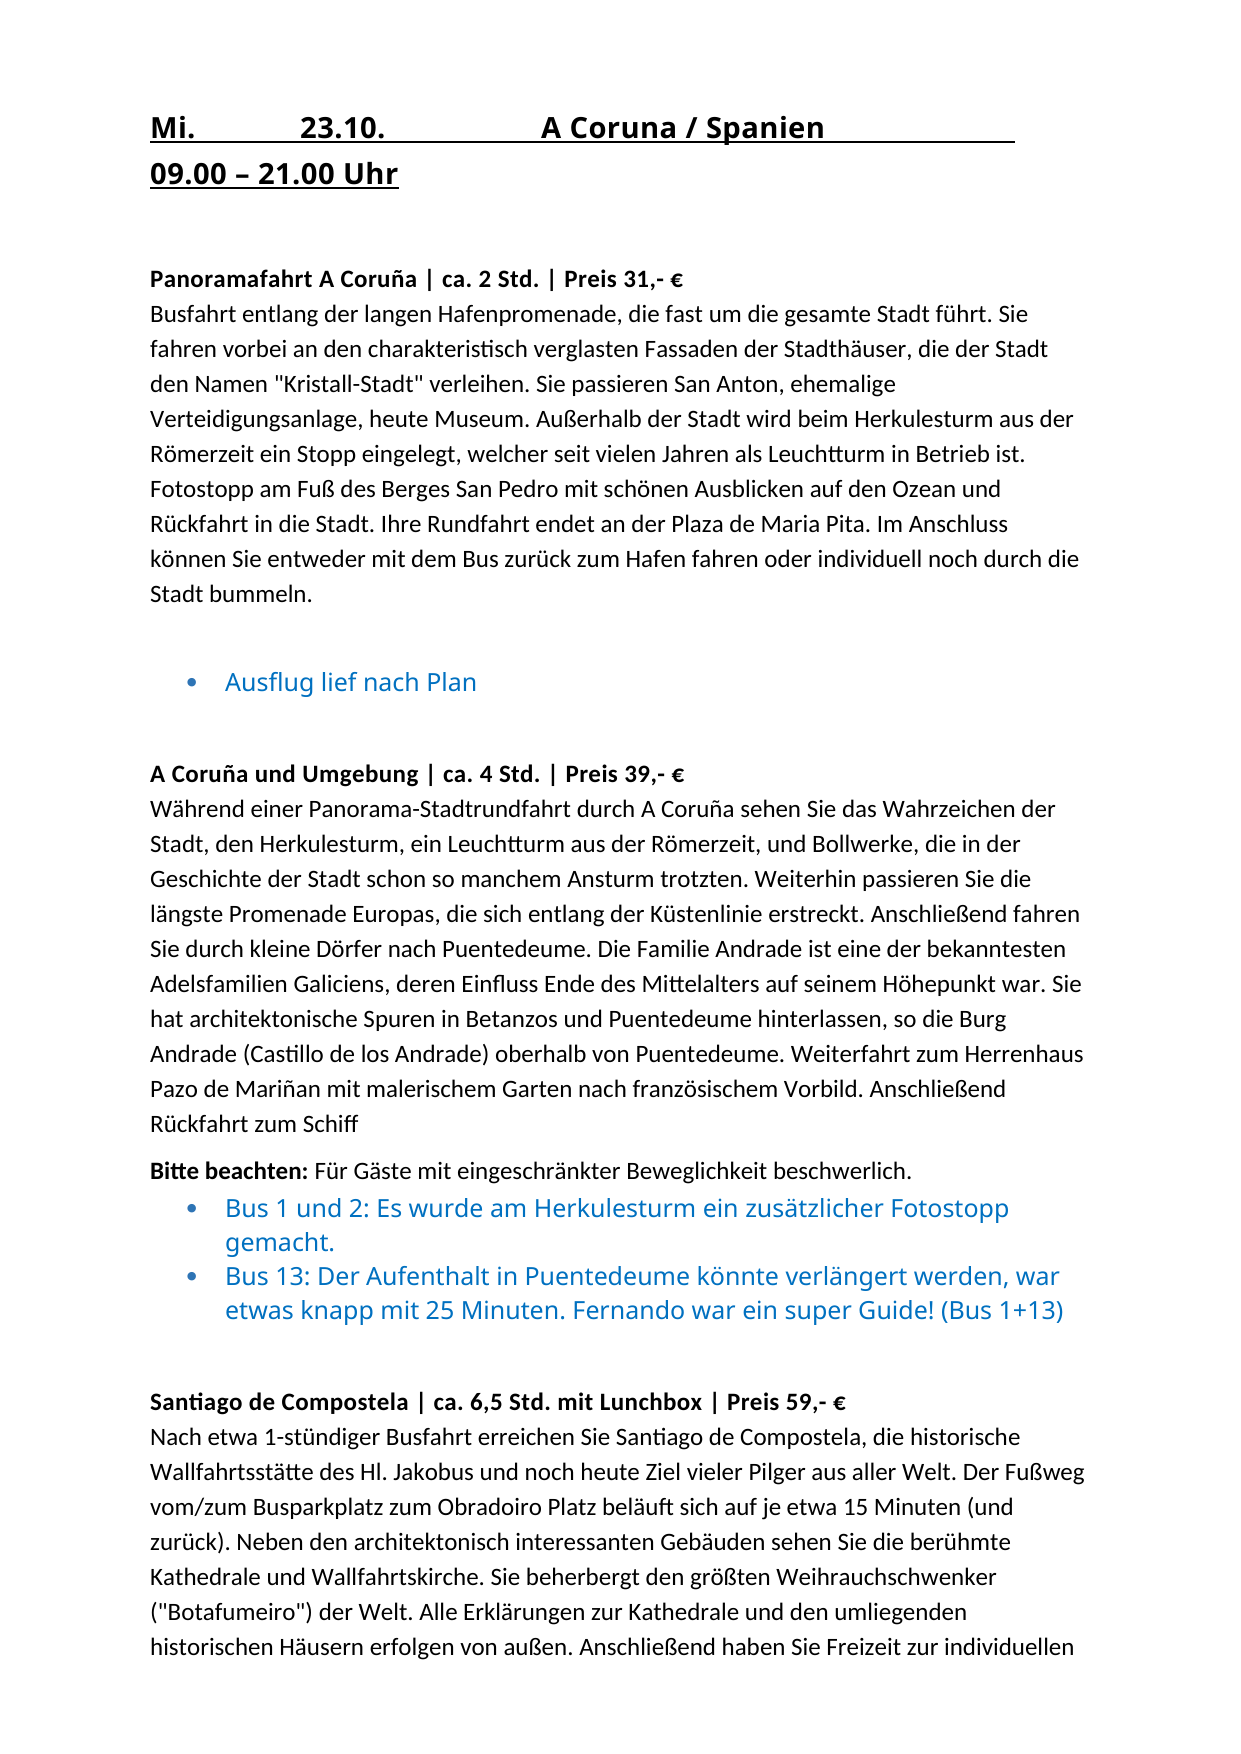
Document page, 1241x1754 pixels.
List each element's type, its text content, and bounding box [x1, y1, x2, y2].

subtitle Mi. 23.10. A Coruna / Spanien 09.00 – 21.00 Uhr [150, 108, 1090, 193]
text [150, 1386, 1090, 1661]
text Panoramafahrt A Coruña | ca. 2 Std. | Preis 31,- € Busfahrt entlang der langen Hafenpromenade, die fast um die gesamte Stadt führt. Sie fahren vorbei an den charakteristisch verglasten Fassaden der Stadthäuser, die der Stadt den Namen "Kristall-Stadt" verleihen. Sie passieren San Anton, ehemalige Verteidigungsanlage, heute Museum. Außerhalb der Stadt wird beim Herkulesturm aus der Römerzeit ein Stopp eingelegt, welcher seit vielen Jahren als Leuchtturm in Betrieb ist. Fotostopp am Fuß des Berges San Pedro mit schönen Ausblicken auf den Ozean und Rückfahrt in die Stadt. Ihre Rundfahrt endet an der Plaza de Maria Pita. Im Anschluss können Sie entweder mit dem Bus zurück zum Hafen fahren oder individuell noch durch die Stadt bummeln. [150, 263, 1090, 608]
text Bitte beachten: Für Gäste mit eingeschränkter Beweglichkeit beschwerlich. [150, 1155, 1090, 1186]
list Bus 1 und 2: Es wurde am Herkulesturm ein zusätzlicher Fotostopp gemacht. [187, 1190, 1090, 1258]
list Bus 13: Der Aufenthalt in Puentedeume könnte verlängert werden, war etwas knapp mit 25 Minuten. Fernando war ein super Guide! (Bus 1+13) [187, 1258, 1090, 1327]
text A Coruña und Umgebung | ca. 4 Std. | Preis 39,- € Während einer Panorama-Stadtrundfahrt durch A Coruña sehen Sie das Wahrzeichen der Stadt, den Herkulesturm, ein Leuchtturm aus der Römerzeit, und Bollwerke, die in der Geschichte der Stadt schon so manchem Ansturm trotzten. Weiterhin passieren Sie die längste Promenade Europas, die sich entlang der Küstenlinie erstreckt. Anschließend fahren Sie durch kleine Dörfer nach Puentedeume. Die Familie Andrade ist eine der bekanntesten Adelsfamilien Galiciens, deren Einfluss Ende des Mittelalters auf seinem Höhepunkt war. Sie hat architektonische Spuren in Betanzos und Puentedeume hinterlassen, so die Burg Andrade (Castillo de los Andrade) oberhalb von Puentedeume. Weiterfahrt zum Herrenhaus Pazo de Mariñan mit malerischem Garten nach französischem Vorbild. Anschließend Rückfahrt zum Schiff [150, 758, 1090, 1138]
list Ausflug lief nach Plan [187, 665, 1090, 699]
